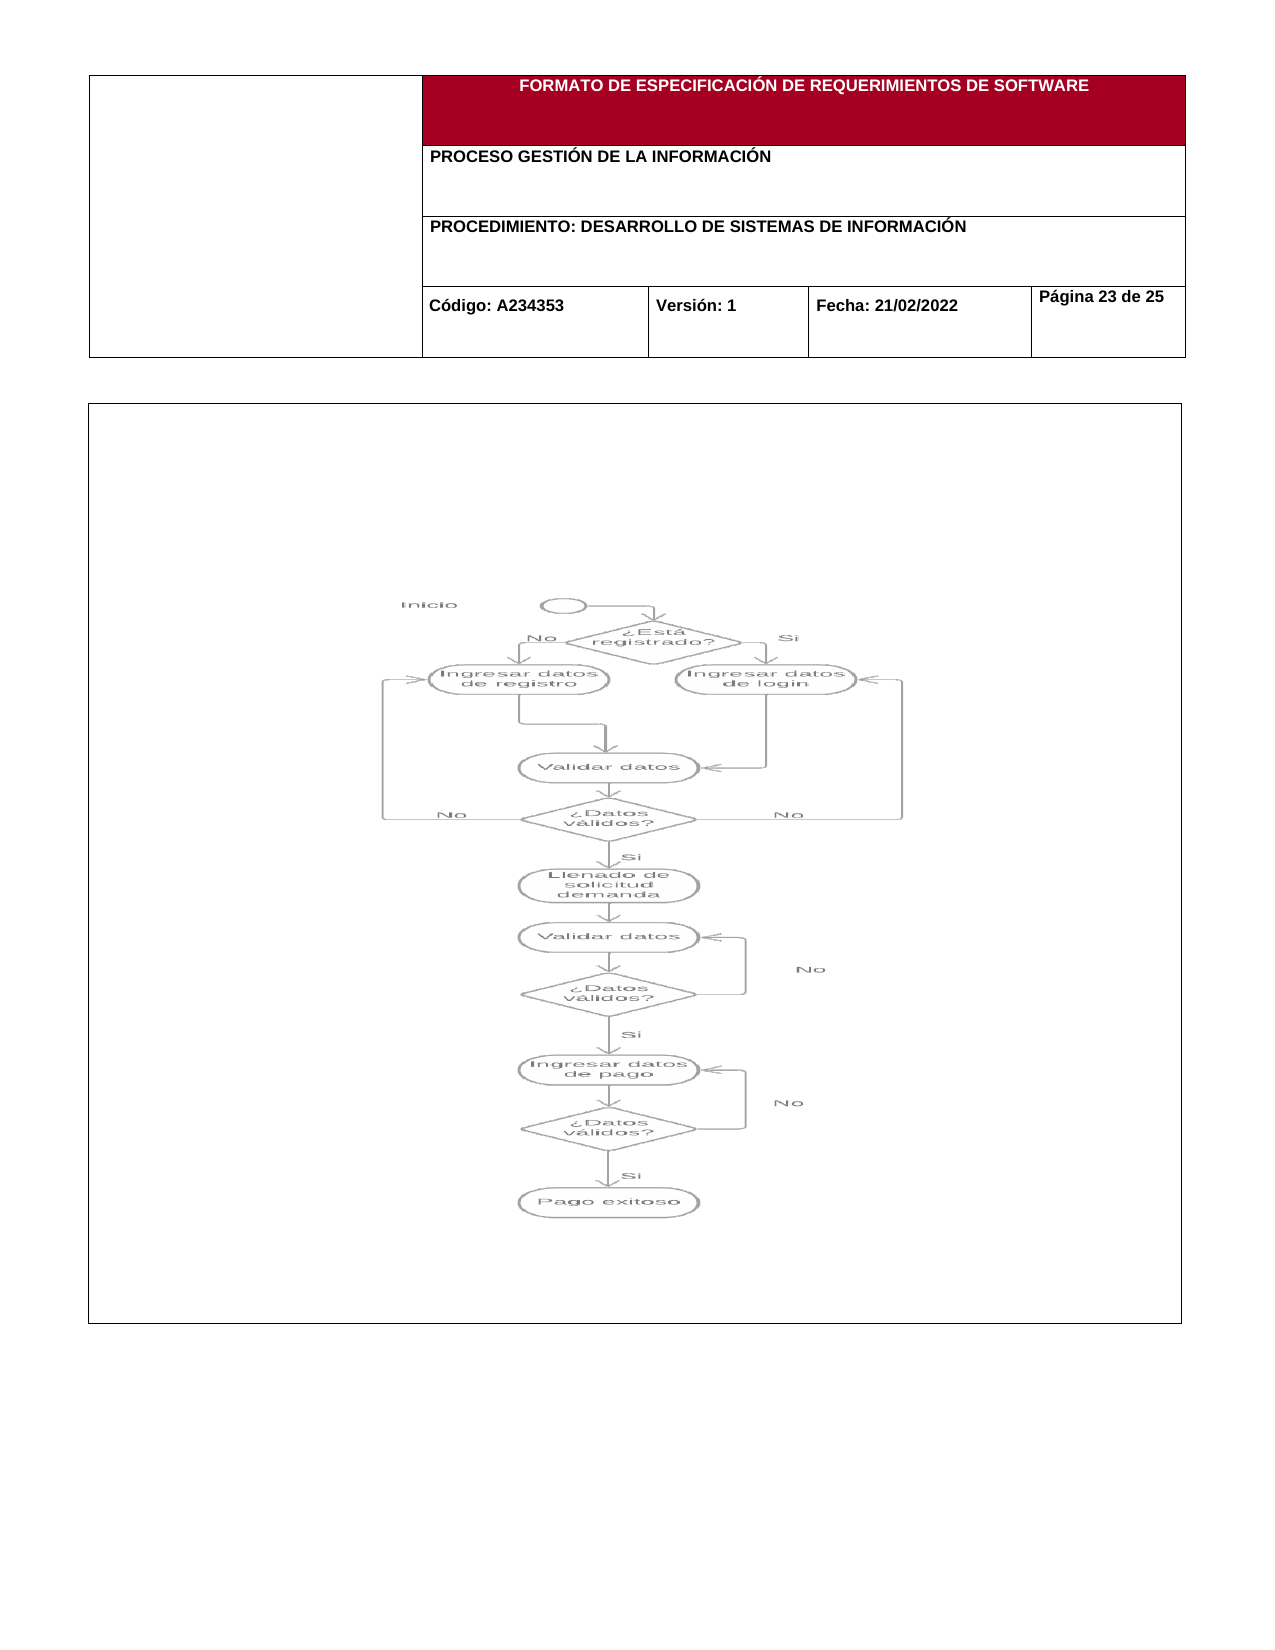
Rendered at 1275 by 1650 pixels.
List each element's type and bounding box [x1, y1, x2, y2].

picture [250, 580, 991, 1232]
table_cell [89, 404, 1181, 1323]
